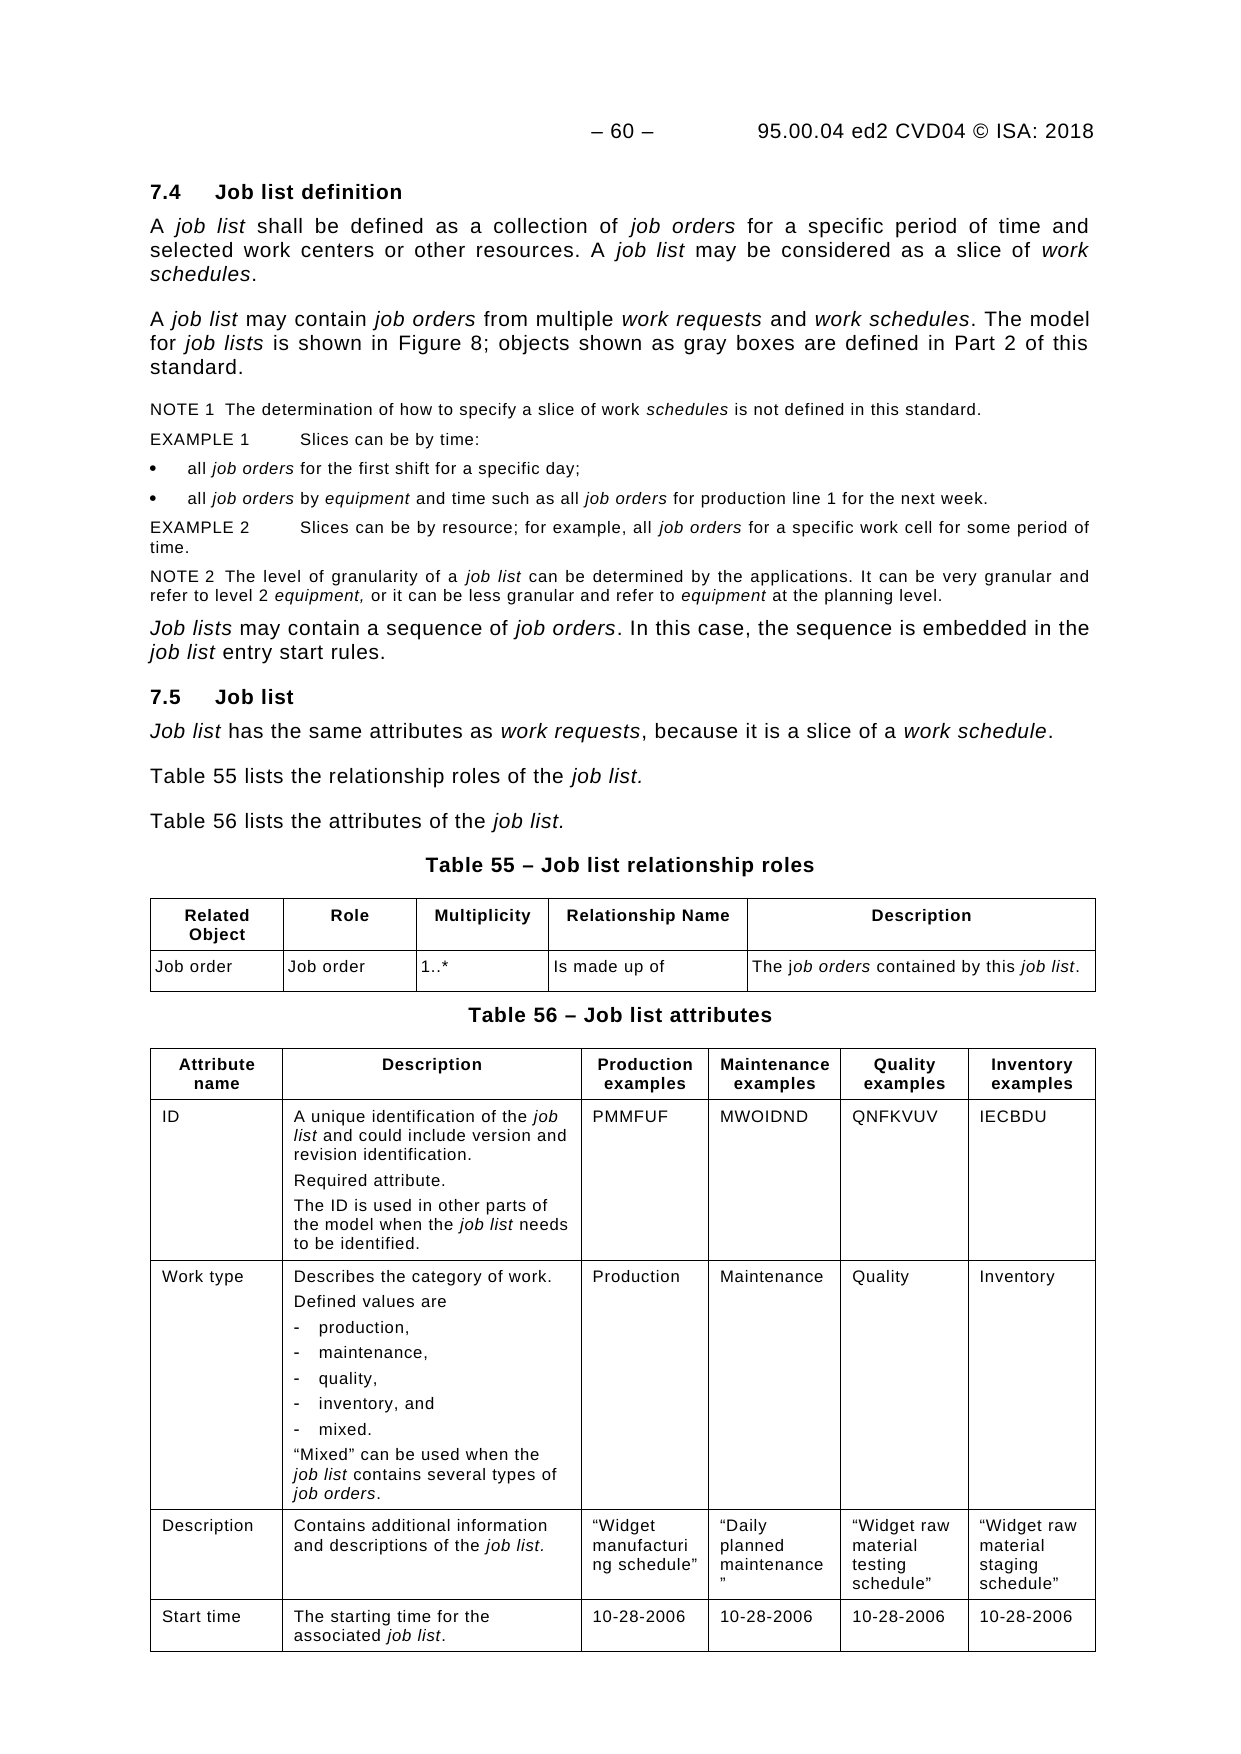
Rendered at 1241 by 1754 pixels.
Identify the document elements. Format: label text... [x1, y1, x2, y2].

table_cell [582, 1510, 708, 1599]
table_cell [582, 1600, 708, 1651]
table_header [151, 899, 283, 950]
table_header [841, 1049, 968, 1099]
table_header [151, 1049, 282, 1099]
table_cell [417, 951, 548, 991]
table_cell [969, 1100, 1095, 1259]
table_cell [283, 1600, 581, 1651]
list all job orders by equipment and time such as all job orders for production line 1 for the next week. [150, 489, 1090, 508]
text Job list has the same attributes as work requests, because it is a slice of a work schedule. [150, 719, 1090, 743]
title Table 56 – Job list attributes [150, 1003, 1090, 1027]
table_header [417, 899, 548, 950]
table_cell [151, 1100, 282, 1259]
text Table 55 lists the relationship roles of the job list. [150, 764, 1090, 788]
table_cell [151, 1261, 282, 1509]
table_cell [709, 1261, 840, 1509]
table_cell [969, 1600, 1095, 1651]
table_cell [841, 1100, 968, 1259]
text NOTE 2 The level of granularity of a job list can be determined by the applications. It can be very granular and refer to level 2 equipment, or it can be less granular and refer to equipment at the planning level. [150, 567, 1090, 605]
text EXAMPLE 1 Slices can be by time: [150, 429, 1090, 448]
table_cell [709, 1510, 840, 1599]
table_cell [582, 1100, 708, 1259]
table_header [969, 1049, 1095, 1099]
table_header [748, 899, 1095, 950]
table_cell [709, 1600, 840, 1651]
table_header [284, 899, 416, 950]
list all job orders for the first shift for a specific day; [150, 459, 1090, 478]
title Table 55 – Job list relationship roles [150, 853, 1090, 877]
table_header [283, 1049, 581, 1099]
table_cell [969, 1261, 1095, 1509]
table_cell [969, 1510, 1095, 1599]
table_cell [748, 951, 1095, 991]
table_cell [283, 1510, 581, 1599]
text Table 56 lists the attributes of the job list. [150, 808, 1090, 832]
text A job list shall be defined as a collection of job orders for a specific period of time and selected work centers or other resources. A job list may be considered as a slice of work schedules. [150, 214, 1090, 286]
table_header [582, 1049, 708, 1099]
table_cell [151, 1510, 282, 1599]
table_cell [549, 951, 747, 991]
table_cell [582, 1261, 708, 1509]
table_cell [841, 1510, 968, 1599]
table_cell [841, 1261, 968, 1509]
text Job lists may contain a sequence of job orders. In this case, the sequence is embedded in the job list entry start rules. [150, 616, 1090, 664]
text A job list may contain job orders from multiple work requests and work schedules. The model for job lists is shown in Figure 8; objects shown as gray boxes are defined in Part 2 of this standard. [150, 307, 1090, 379]
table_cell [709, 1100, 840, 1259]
text NOTE 1 The determination of how to specify a slice of work schedules is not defined in this standard. [150, 400, 1090, 419]
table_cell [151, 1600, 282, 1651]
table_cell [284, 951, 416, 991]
text EXAMPLE 2 Slices can be by resource; for example, all job orders for a specific work cell for some period of time. [150, 518, 1090, 557]
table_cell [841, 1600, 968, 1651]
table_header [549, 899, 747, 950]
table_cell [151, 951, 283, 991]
subtitle Job list definition [150, 180, 1090, 204]
subtitle Job list [150, 684, 1090, 708]
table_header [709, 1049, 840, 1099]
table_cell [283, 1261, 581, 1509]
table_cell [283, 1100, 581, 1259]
